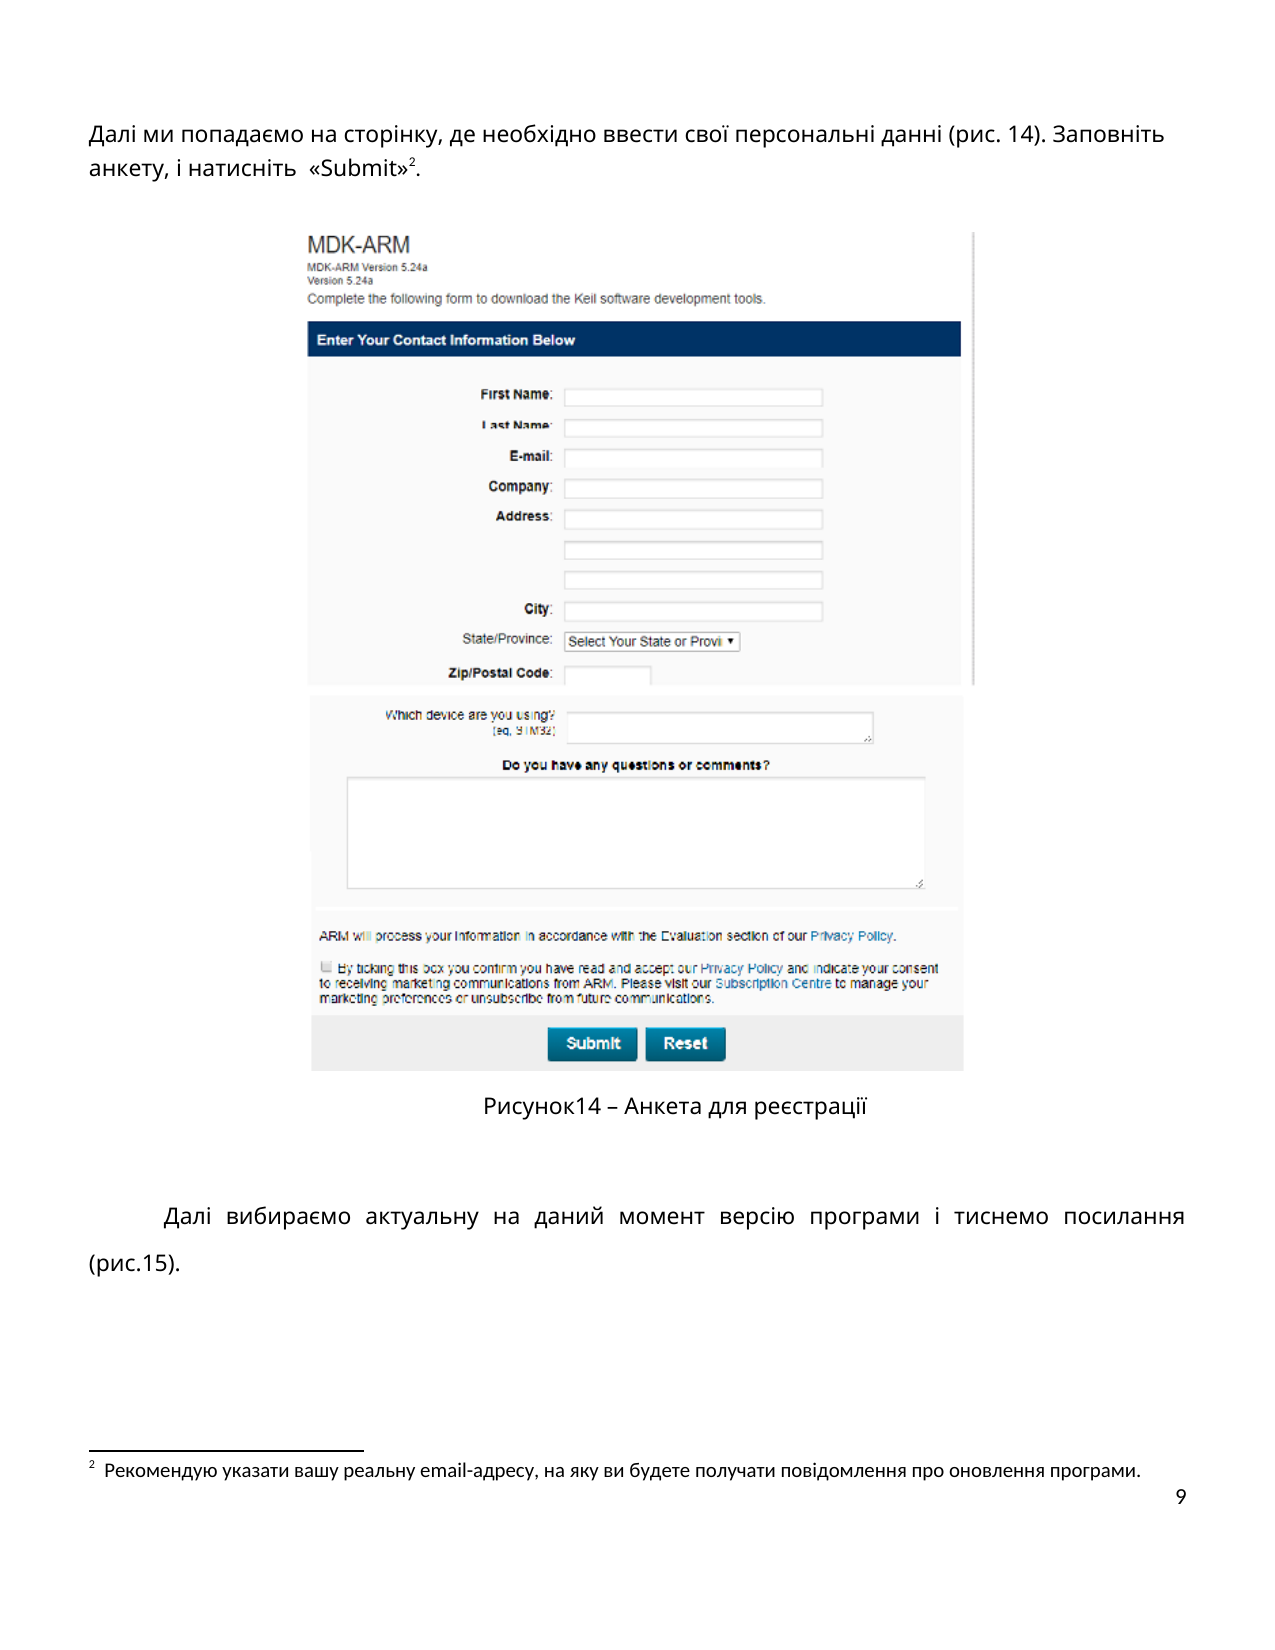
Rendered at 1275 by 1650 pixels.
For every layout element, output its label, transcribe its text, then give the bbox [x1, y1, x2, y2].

text Далі ми попадаємо на сторінку, де необхідно ввести свої персональні данні (рис. 14). Заповніть анкету, і натисніть «Submit». [89, 118, 1186, 213]
text Рисунок14 – Анкета для реєстрації [89, 1090, 1186, 1121]
picture [298, 232, 976, 1071]
text Далі вибираємо актуальну на даний момент версію програми і тиснемо посилання (рис.15). [89, 1200, 1186, 1278]
